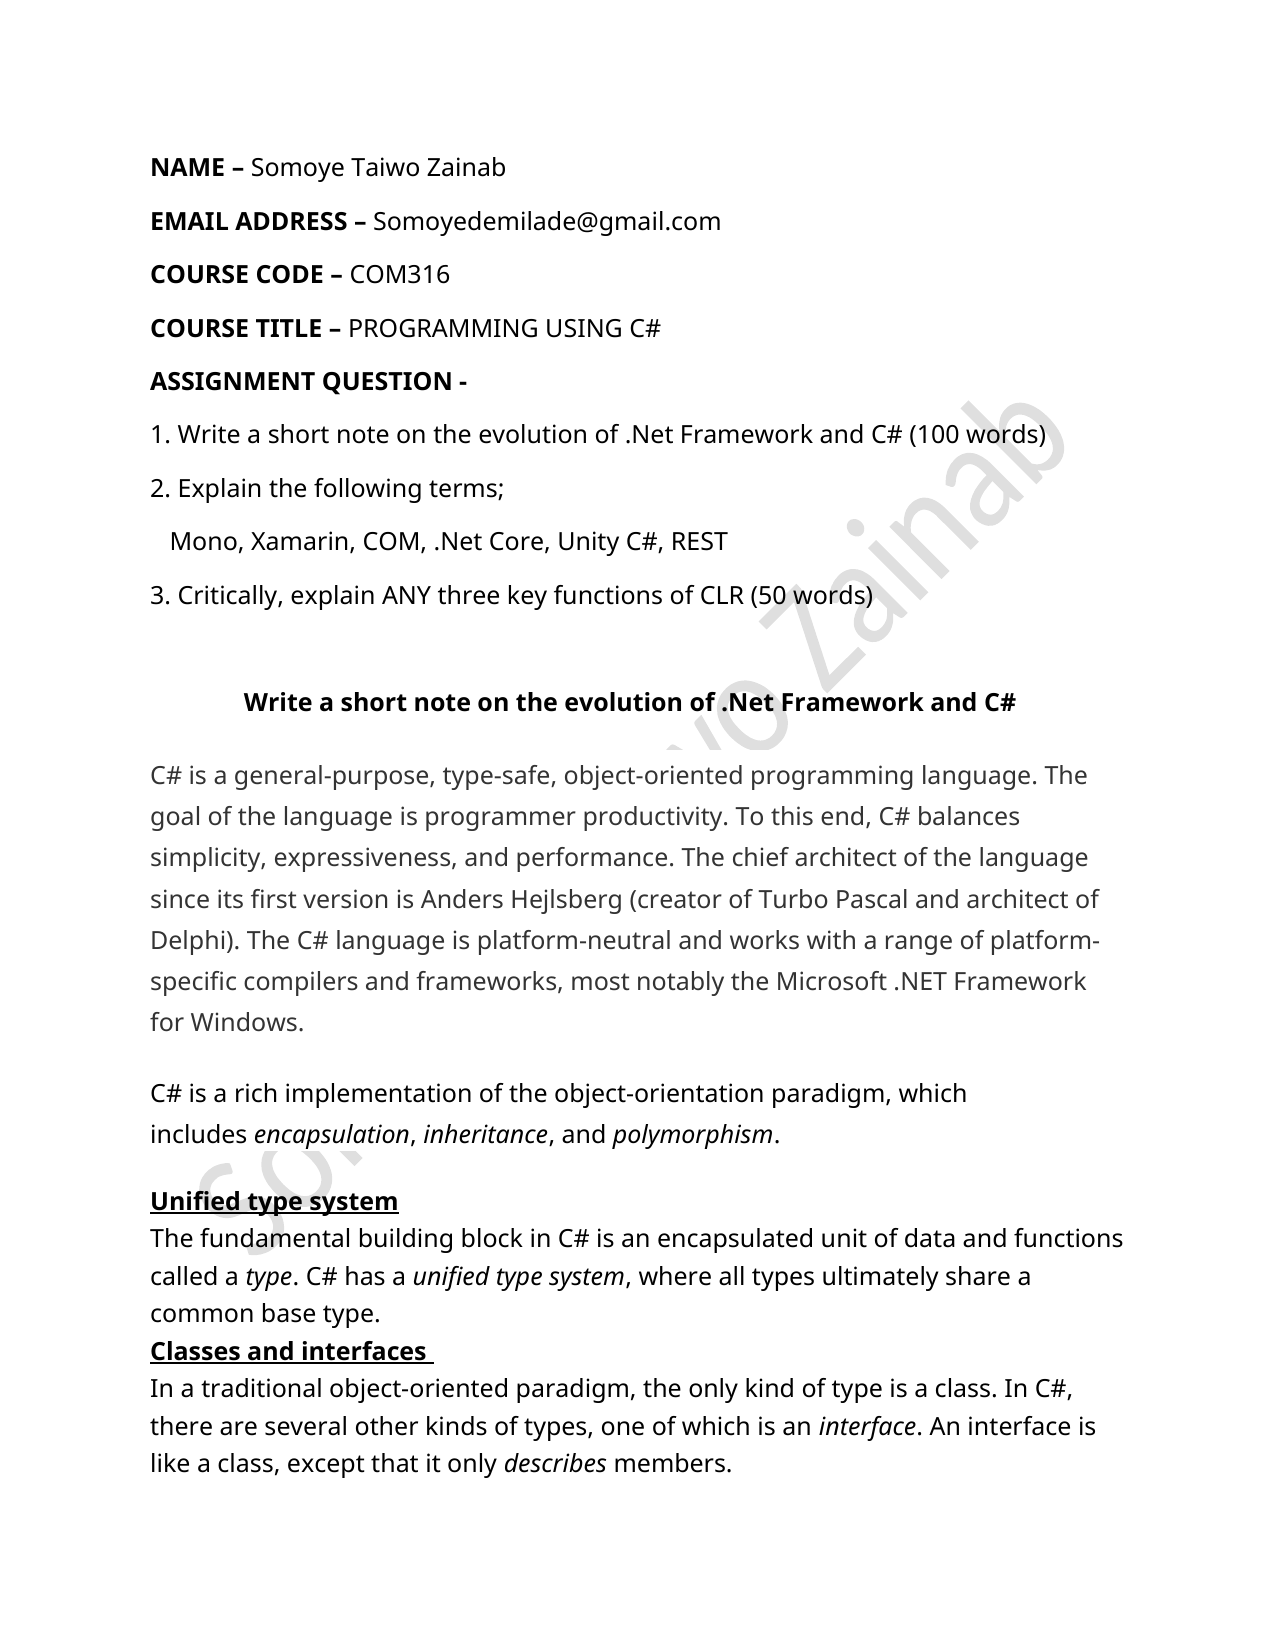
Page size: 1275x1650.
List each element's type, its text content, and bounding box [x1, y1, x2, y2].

text 3. Critically, explain ANY three key functions of CLR (50 words) [150, 577, 1125, 612]
text C# is a general-purpose, type-safe, object-oriented programming language. The goal of the language is programmer productivity. To this end, C# balances simplicity, expressiveness, and performance. The chief architect of the language since its first version is Anders Hejlsberg (creator of Turbo Pascal and architect of Delphi). The C# language is platform-neutral and works with a range of platform-specific compilers and frameworks, most notably the Microsoft .NET Framework for Windows. [150, 750, 1125, 1039]
text C# is a rich implementation of the object-orientation paradigm, which includes encapsulation, inheritance, and polymorphism. [150, 1068, 1125, 1151]
text NAME – Somoye Taiwo Zainab [150, 150, 1125, 184]
list Write a short note on the evolution of .Net Framework and C# [244, 684, 1125, 718]
text Unified type system [150, 1180, 1125, 1217]
text ASSIGNMENT QUESTION - [150, 364, 1125, 398]
text In a traditional object-oriented paradigm, the only kind of type is a class. In C#, there are several other kinds of types, one of which is an interface. An interface is like a class, except that it only describes members. [150, 1367, 1125, 1480]
text COURSE CODE – COM316 [150, 257, 1125, 291]
text 1. Write a short note on the evolution of .Net Framework and C# (100 words) [150, 417, 1125, 451]
text COURSE TITLE – PROGRAMMING USING C# [150, 310, 1125, 344]
text 2. Explain the following terms; [150, 471, 1125, 505]
text The fundamental building block in C# is an encapsulated unit of data and functions called a type. C# has a unified type system, where all types ultimately share a common base type. [150, 1217, 1125, 1330]
text Mono, Xamarin, COM, .Net Core, Unity C#, REST [150, 524, 1125, 558]
text EMAIL ADDRESS – Somoyedemilade@gmail.com [150, 203, 1125, 237]
text Classes and interfaces [150, 1330, 1125, 1367]
